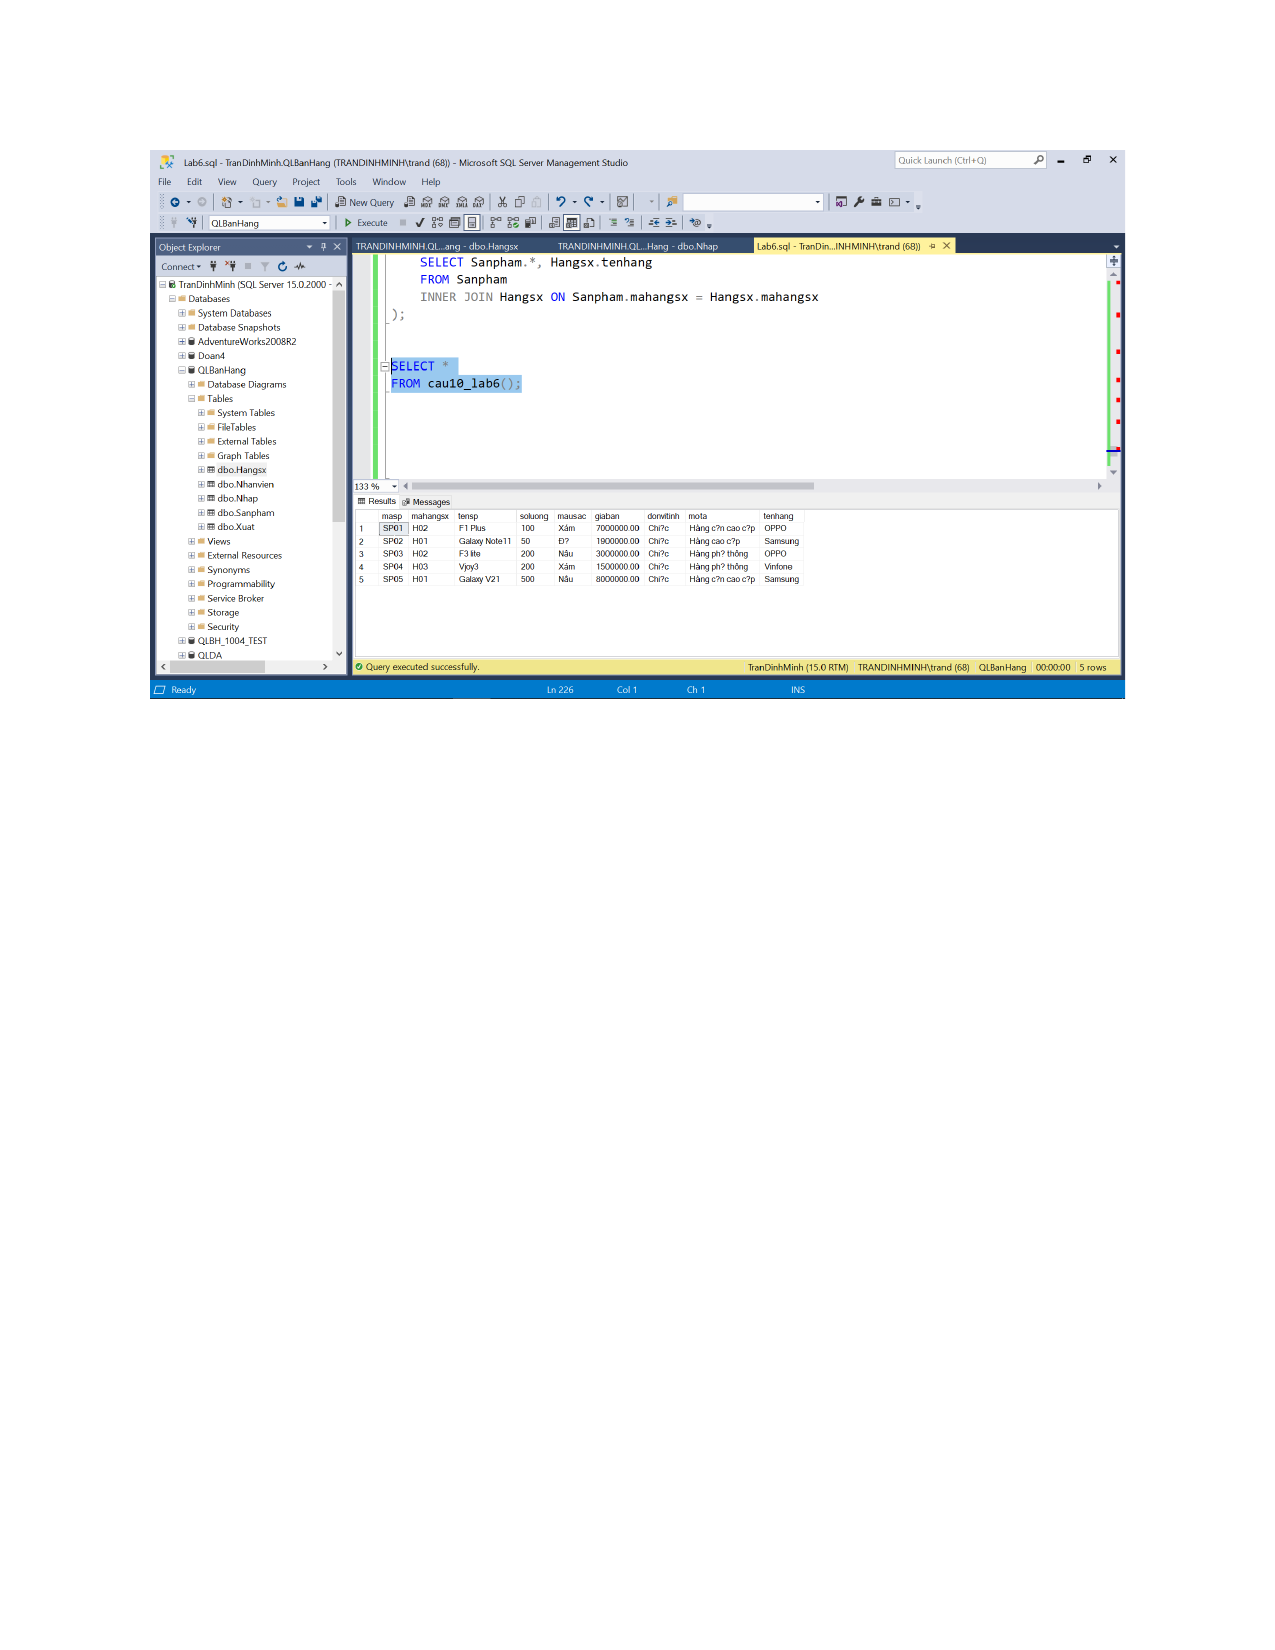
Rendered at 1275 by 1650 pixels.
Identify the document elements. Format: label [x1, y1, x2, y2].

picture [150, 150, 1125, 699]
